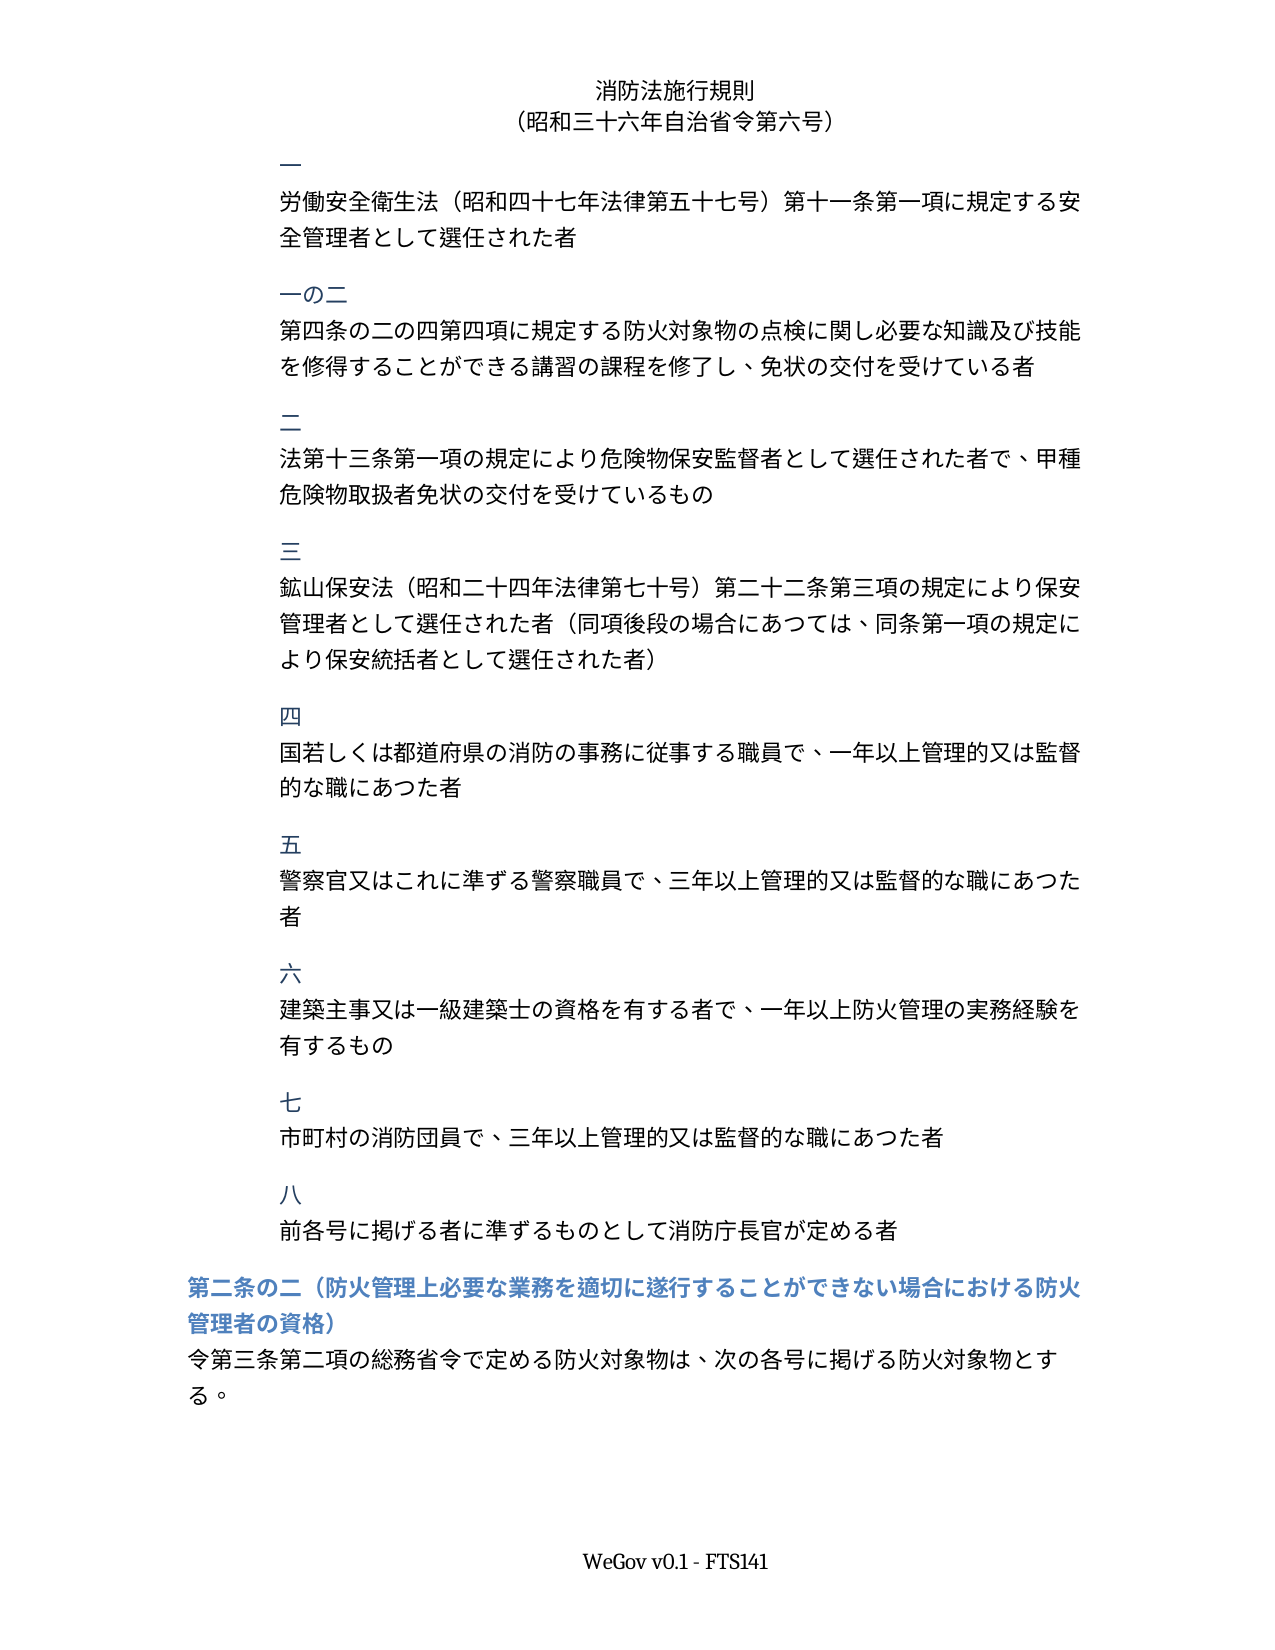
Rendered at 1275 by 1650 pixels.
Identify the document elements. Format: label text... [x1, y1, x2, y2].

text 労働安全衛生法（昭和四十七年法律第五十七号）第十一条第一項に規定する安全管理者として選任された者 [279, 186, 1087, 253]
subtitle 第二条の二（防火管理上必要な業務を適切に遂行することができない場合における防火管理者の資格） [187, 1272, 1087, 1339]
text 第四条の二の四第四項に規定する防火対象物の点検に関し必要な知識及び技能を修得することができる講習の課程を修了し、免状の交付を受けている者 [279, 314, 1087, 382]
subtitle 六 [279, 958, 1087, 989]
text 国若しくは都道府県の消防の事務に従事する職員で、一年以上管理的又は監督的な職にあつた者 [279, 736, 1087, 804]
text 法第十三条第一項の規定により危険物保安監督者として選任された者で、甲種危険物取扱者免状の交付を受けているもの [279, 443, 1087, 510]
subtitle 三 [279, 536, 1087, 567]
subtitle 七 [279, 1086, 1087, 1118]
text 令第三条第二項の総務省令で定める防火対象物は、次の各号に掲げる防火対象物とする。 [187, 1344, 1087, 1411]
subtitle 八 [279, 1179, 1087, 1210]
subtitle 一の二 [279, 279, 1087, 310]
text 市町村の消防団員で、三年以上管理的又は監督的な職にあつた者 [279, 1122, 1087, 1154]
subtitle 五 [279, 829, 1087, 860]
text 前各号に掲げる者に準ずるものとして消防庁長官が定める者 [279, 1215, 1087, 1246]
text 警察官又はこれに準ずる警察職員で、三年以上管理的又は監督的な職にあつた者 [279, 865, 1087, 932]
text 鉱山保安法（昭和二十四年法律第七十号）第二十二条第三項の規定により保安管理者として選任された者（同項後段の場合にあつては、同条第一項の規定により保安統括者として選任された者） [279, 572, 1087, 675]
subtitle 四 [279, 701, 1087, 732]
subtitle 一 [279, 150, 1087, 181]
subtitle 二 [279, 407, 1087, 438]
text 建築主事又は一級建築士の資格を有する者で、一年以上防火管理の実務経験を有するもの [279, 994, 1087, 1061]
